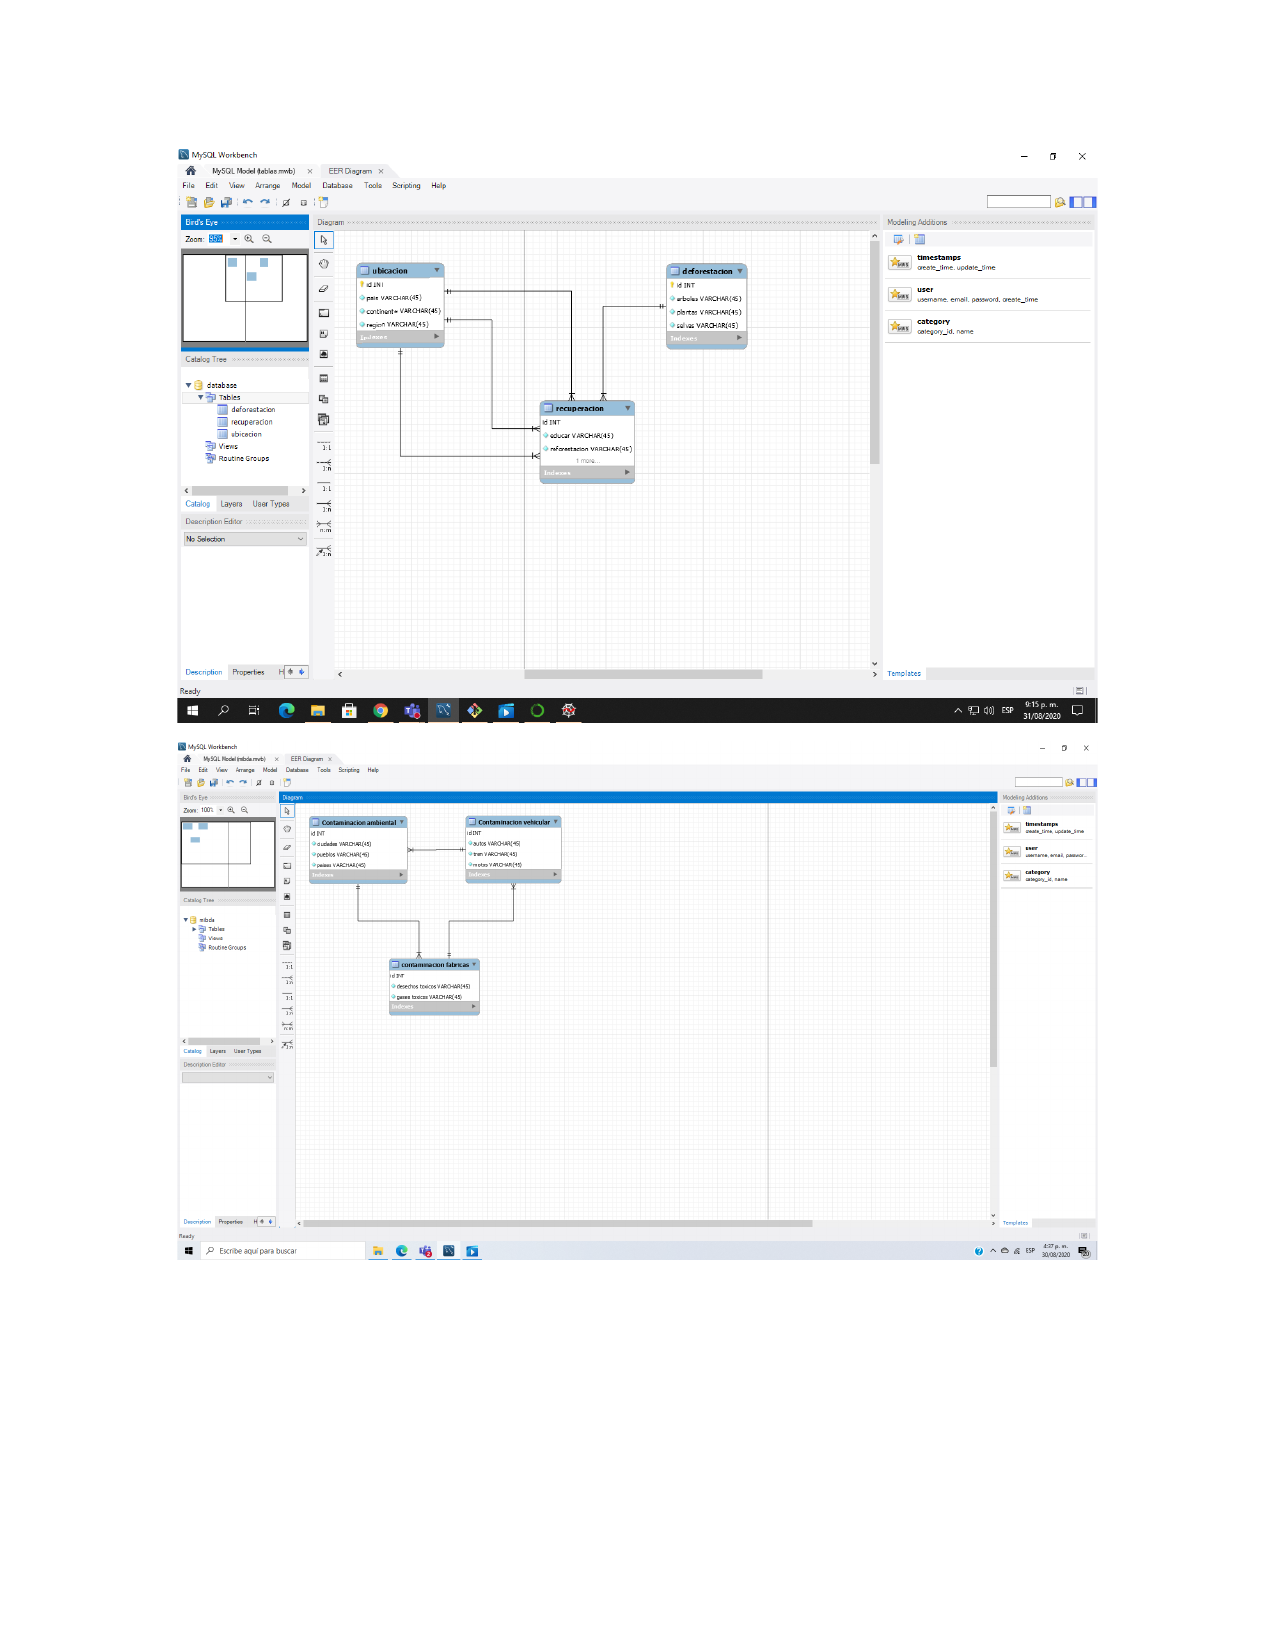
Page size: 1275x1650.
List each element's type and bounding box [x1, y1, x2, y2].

picture [177, 741, 1098, 1260]
picture [177, 147, 1098, 723]
